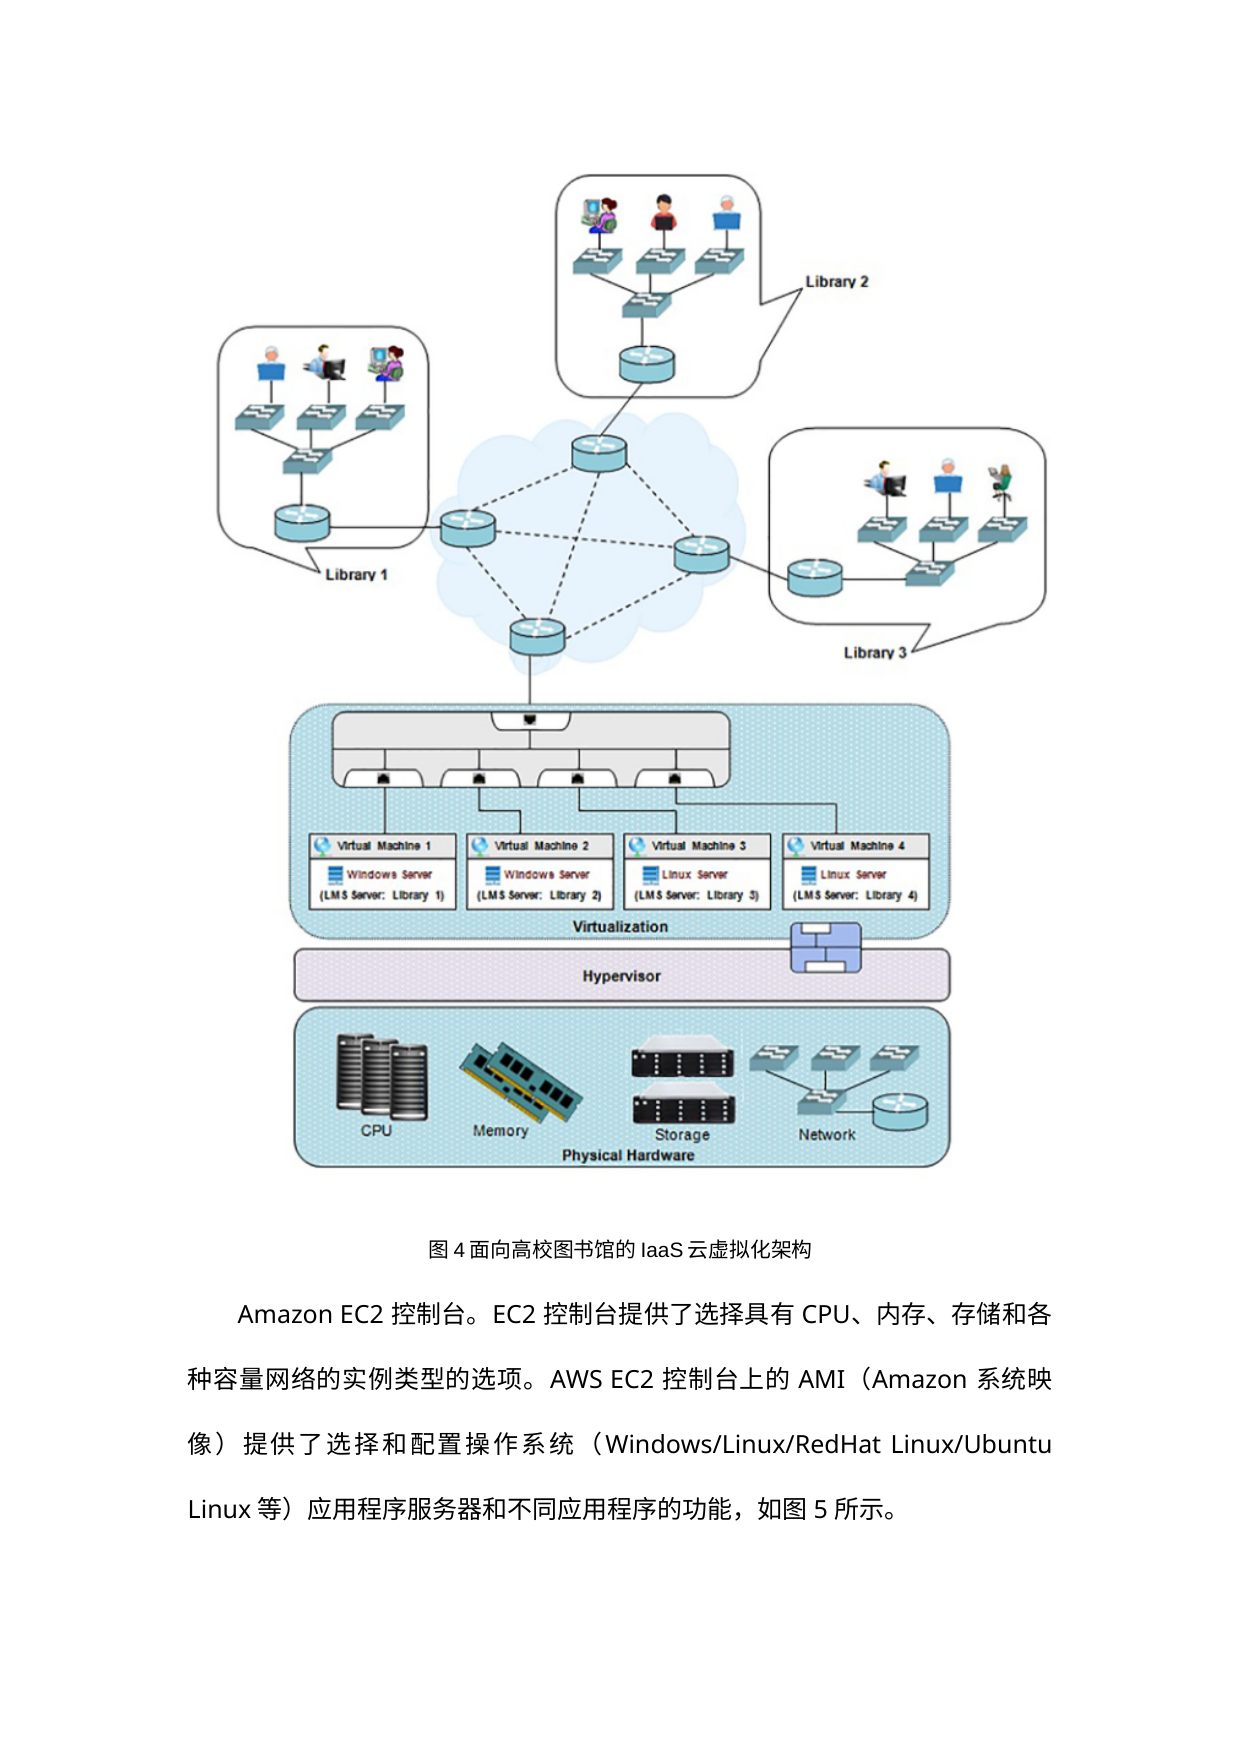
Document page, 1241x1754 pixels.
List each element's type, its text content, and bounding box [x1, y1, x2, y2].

picture [187, 162, 1053, 1180]
text 图 4 面向高校图书馆的IaaS云虚拟化架构 [187, 1232, 1053, 1265]
